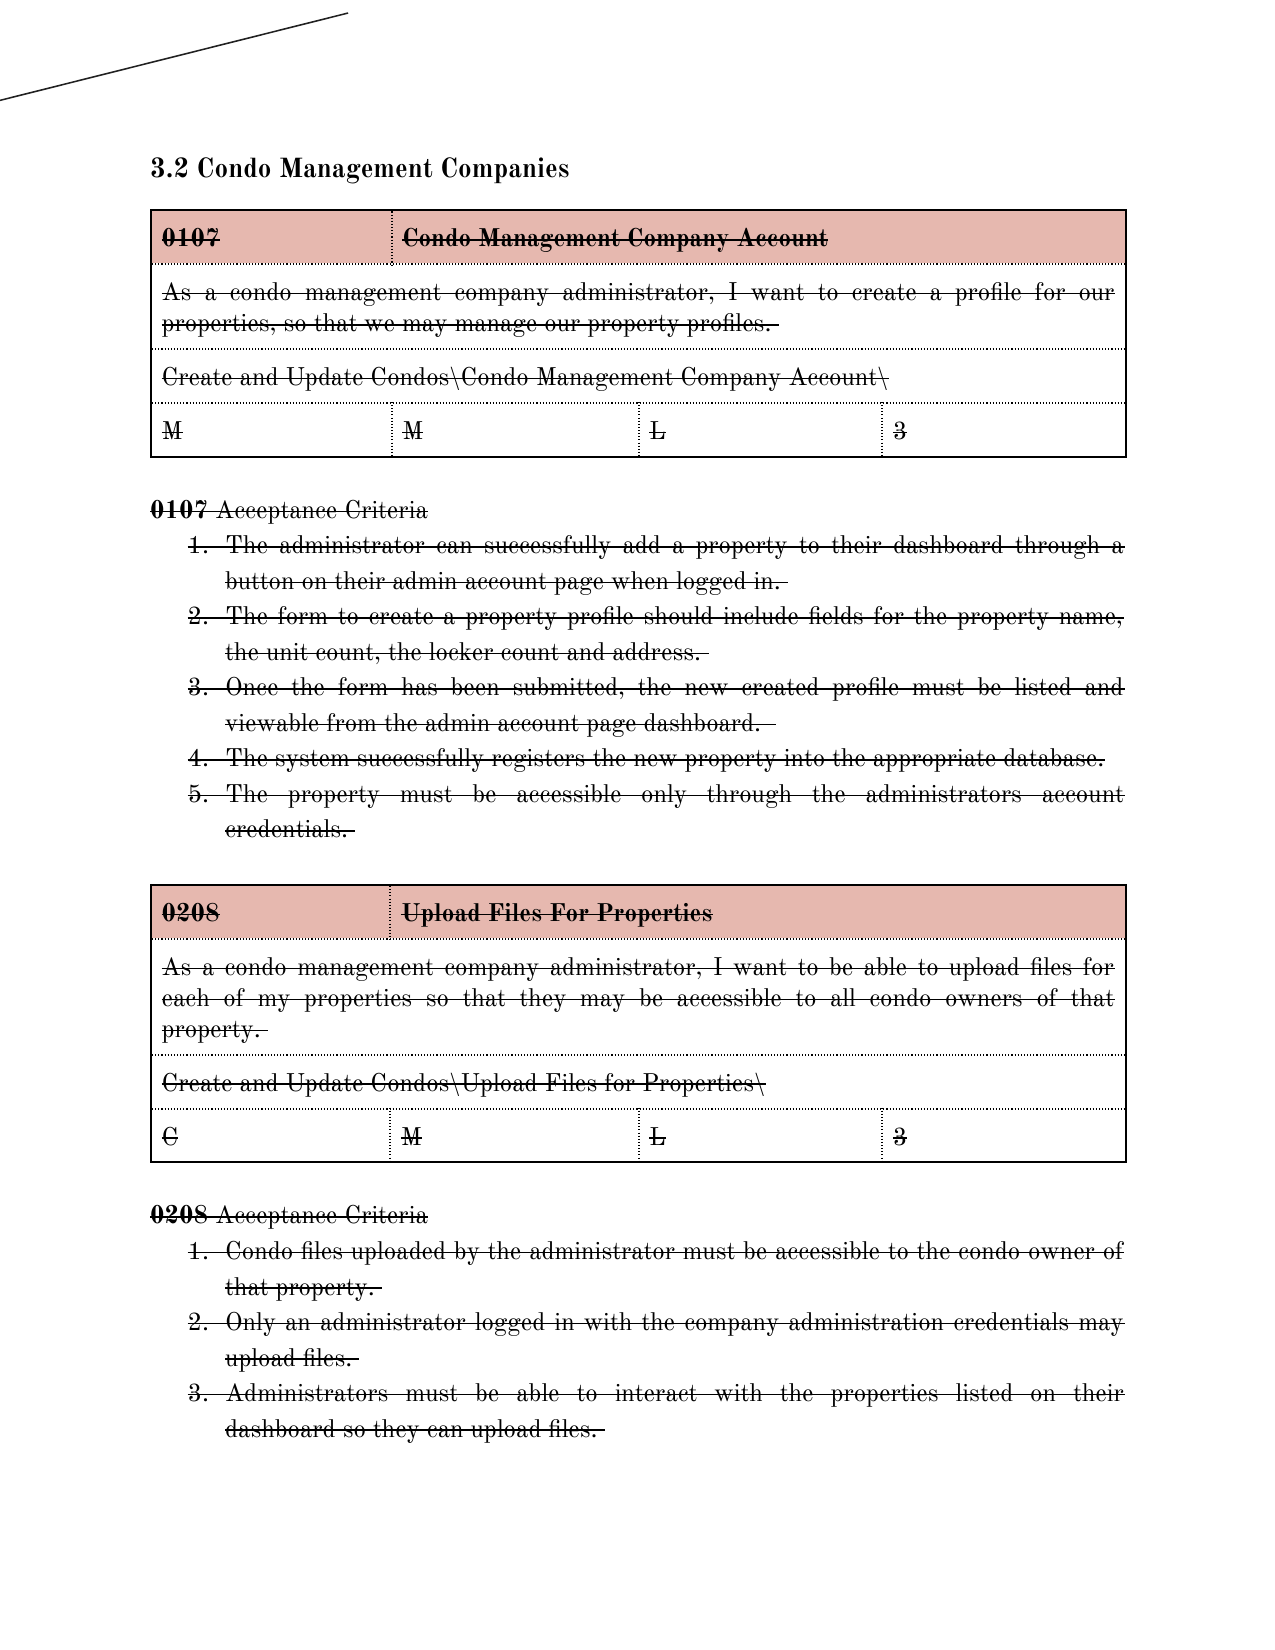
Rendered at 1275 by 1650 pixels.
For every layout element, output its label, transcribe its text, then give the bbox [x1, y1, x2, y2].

table_cell Create and Update Condos\Upload Files for Properties\ [152, 1054, 1125, 1107]
list Only an administrator logged in with the company administration credentials may upload files. [187, 1324, 1125, 1372]
list Administrators must be able to interact with the properties listed on their dashboard so they can upload files. [187, 1395, 1125, 1443]
list The property must be accessible only through the administrators account credentials. [187, 777, 1125, 795]
list Administrators must be able to interact with the properties listed on their dashboard so they can upload files. [187, 1376, 1125, 1394]
table_cell As a condo management company administrator, I want to be able to upload files for each of my properties so that they may be accessible to all condo owners of that property. [152, 938, 1125, 1053]
table_cell 3 [882, 402, 1125, 456]
table_cell M [390, 1108, 638, 1161]
list Once the form has been submitted, the new created profile must be listed and viewable from the admin account page dashboard. [187, 689, 1125, 737]
text 0208 Acceptance Criteria [150, 1199, 1125, 1230]
table_cell C [152, 1108, 390, 1161]
text 0107 Acceptance Criteria [150, 493, 1125, 524]
table_header 0107 [152, 211, 392, 263]
list The system successfully registers the new property into the appropriate database. [187, 742, 1125, 773]
table_cell L [639, 1108, 882, 1161]
list Condo files uploaded by the administrator must be accessible to the condo owner of that property. [187, 1234, 1125, 1301]
table_cell Create and Update Condos\Condo Management Company Account\ [152, 348, 1125, 402]
list Once the form has been submitted, the new created profile must be listed and viewable from the admin account page dashboard. [187, 671, 1125, 688]
table_cell 3 [882, 1108, 1125, 1161]
list The administrator can successfully add a property to their dashboard through a button on their admin account page when logged in. [187, 529, 1125, 546]
table_cell M [392, 402, 638, 456]
subtitle 3.2 Condo Management Companies [150, 150, 1125, 183]
list The property must be accessible only through the administrators account credentials. [187, 796, 1125, 844]
list Only an administrator logged in with the company administration credentials may upload files. [187, 1305, 1125, 1323]
table_cell M [152, 402, 392, 456]
table_header Condo Management Company Account [392, 211, 1125, 263]
table_header 0208 [152, 886, 390, 938]
list The form to create a property profile should include fields for the property name, the unit count, the locker count and address. [187, 600, 1125, 666]
table_cell L [639, 402, 882, 456]
table_cell As a condo management company administrator, I want to create a profile for our properties, so that we may manage our property profiles. [152, 263, 1125, 348]
table_header Upload Files For Properties [390, 886, 1125, 938]
list The administrator can successfully add a property to their dashboard through a button on their admin account page when logged in. [187, 547, 1125, 595]
